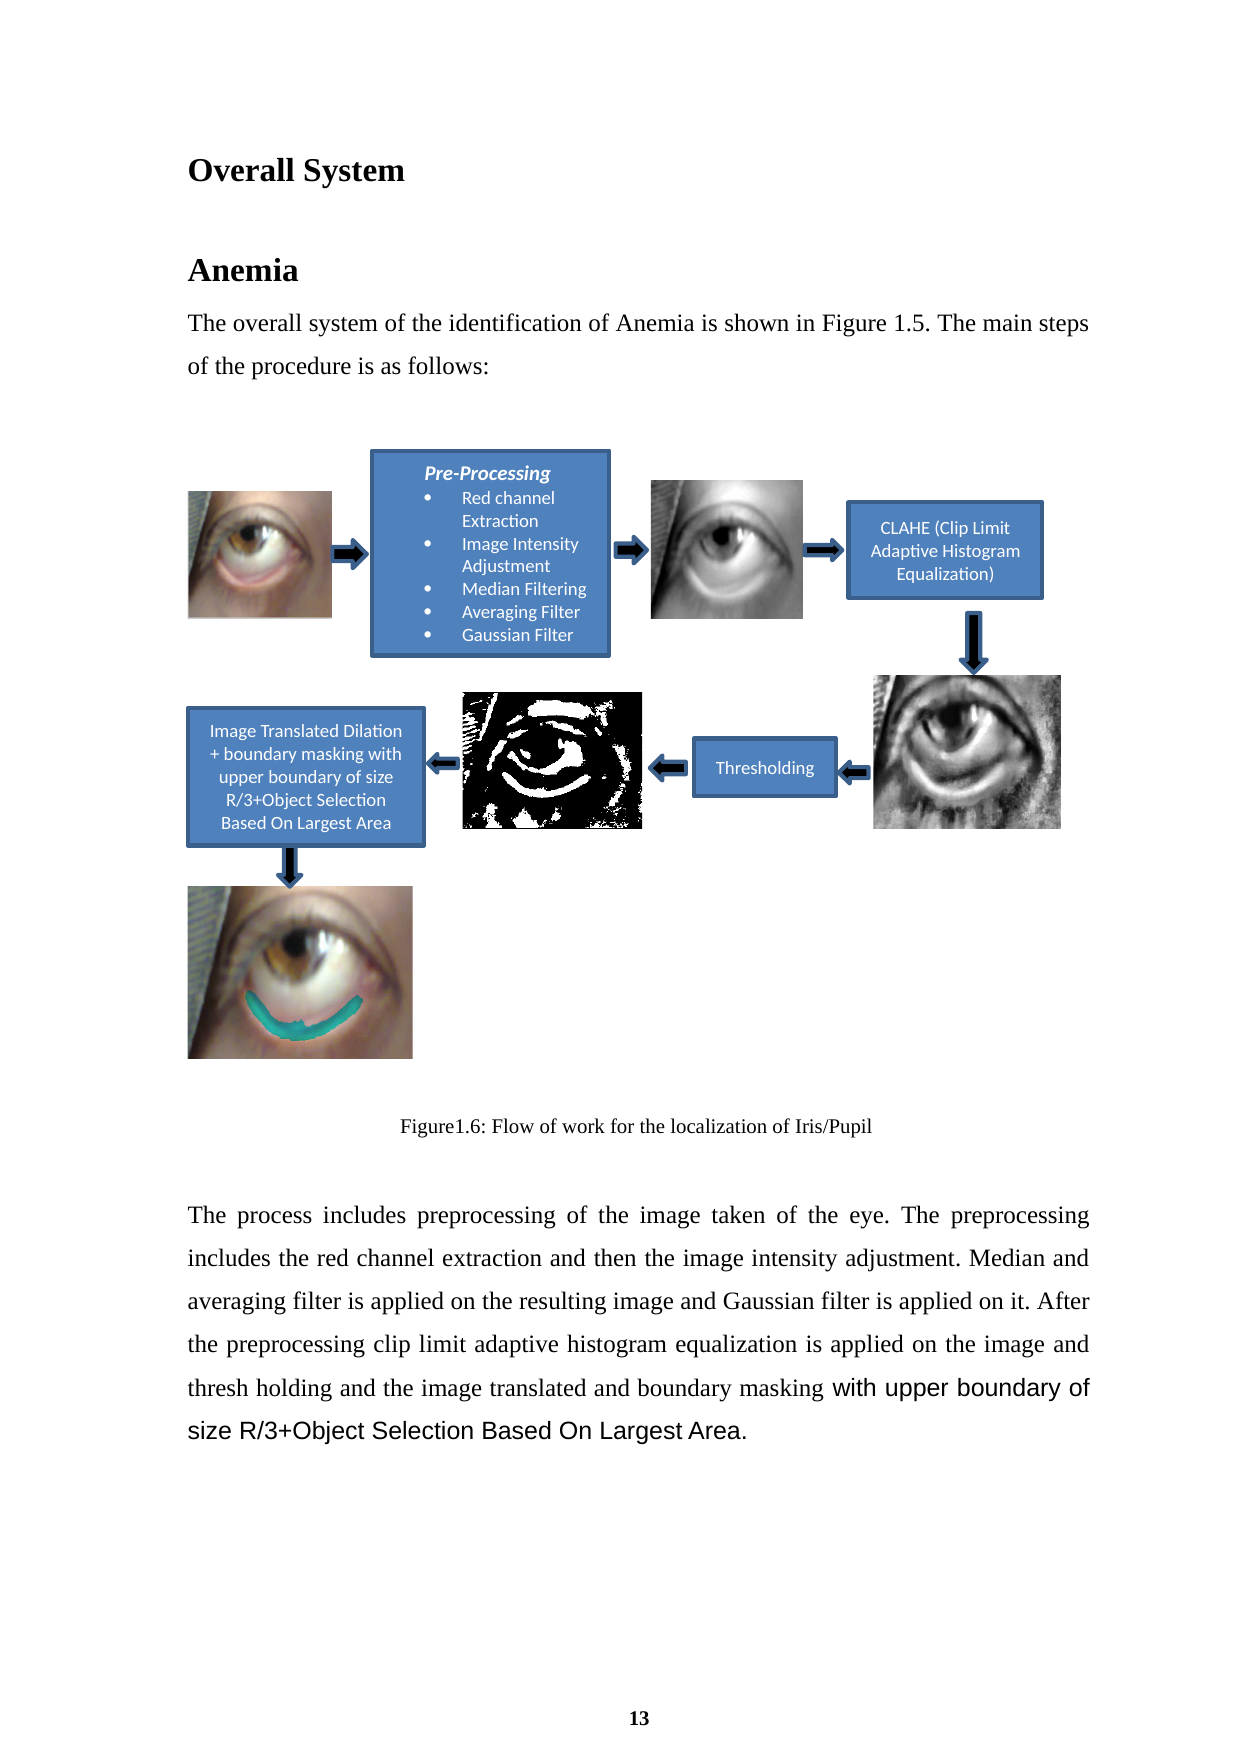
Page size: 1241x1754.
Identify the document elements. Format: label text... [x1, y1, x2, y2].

text The process includes preprocessing of the image taken of the eye. The preprocessing includes the red channel extraction and then the image intensity adjustment. Median and averaging filter is applied on the resulting image and Gaussian filter is applied on it. After the preprocessing clip limit adaptive histogram equalization is applied on the image and thresh holding and the image translated and boundary masking with upper boundary of size R/3+Object Selection Based On Largest Area. [187, 1200, 1090, 1444]
picture [187, 491, 332, 619]
picture [187, 886, 413, 1059]
picture [650, 480, 803, 619]
text Figure1.6: Flow of work for the localization of Iris/Pupil [187, 1114, 1090, 1138]
text The overall system of the identification of Anemia is shown in Figure 1.5. The main steps of the procedure is as follows: [187, 308, 1090, 380]
text Anemia [187, 251, 1090, 289]
text Overall System [187, 150, 1090, 188]
picture [462, 692, 643, 829]
picture [873, 675, 1061, 829]
